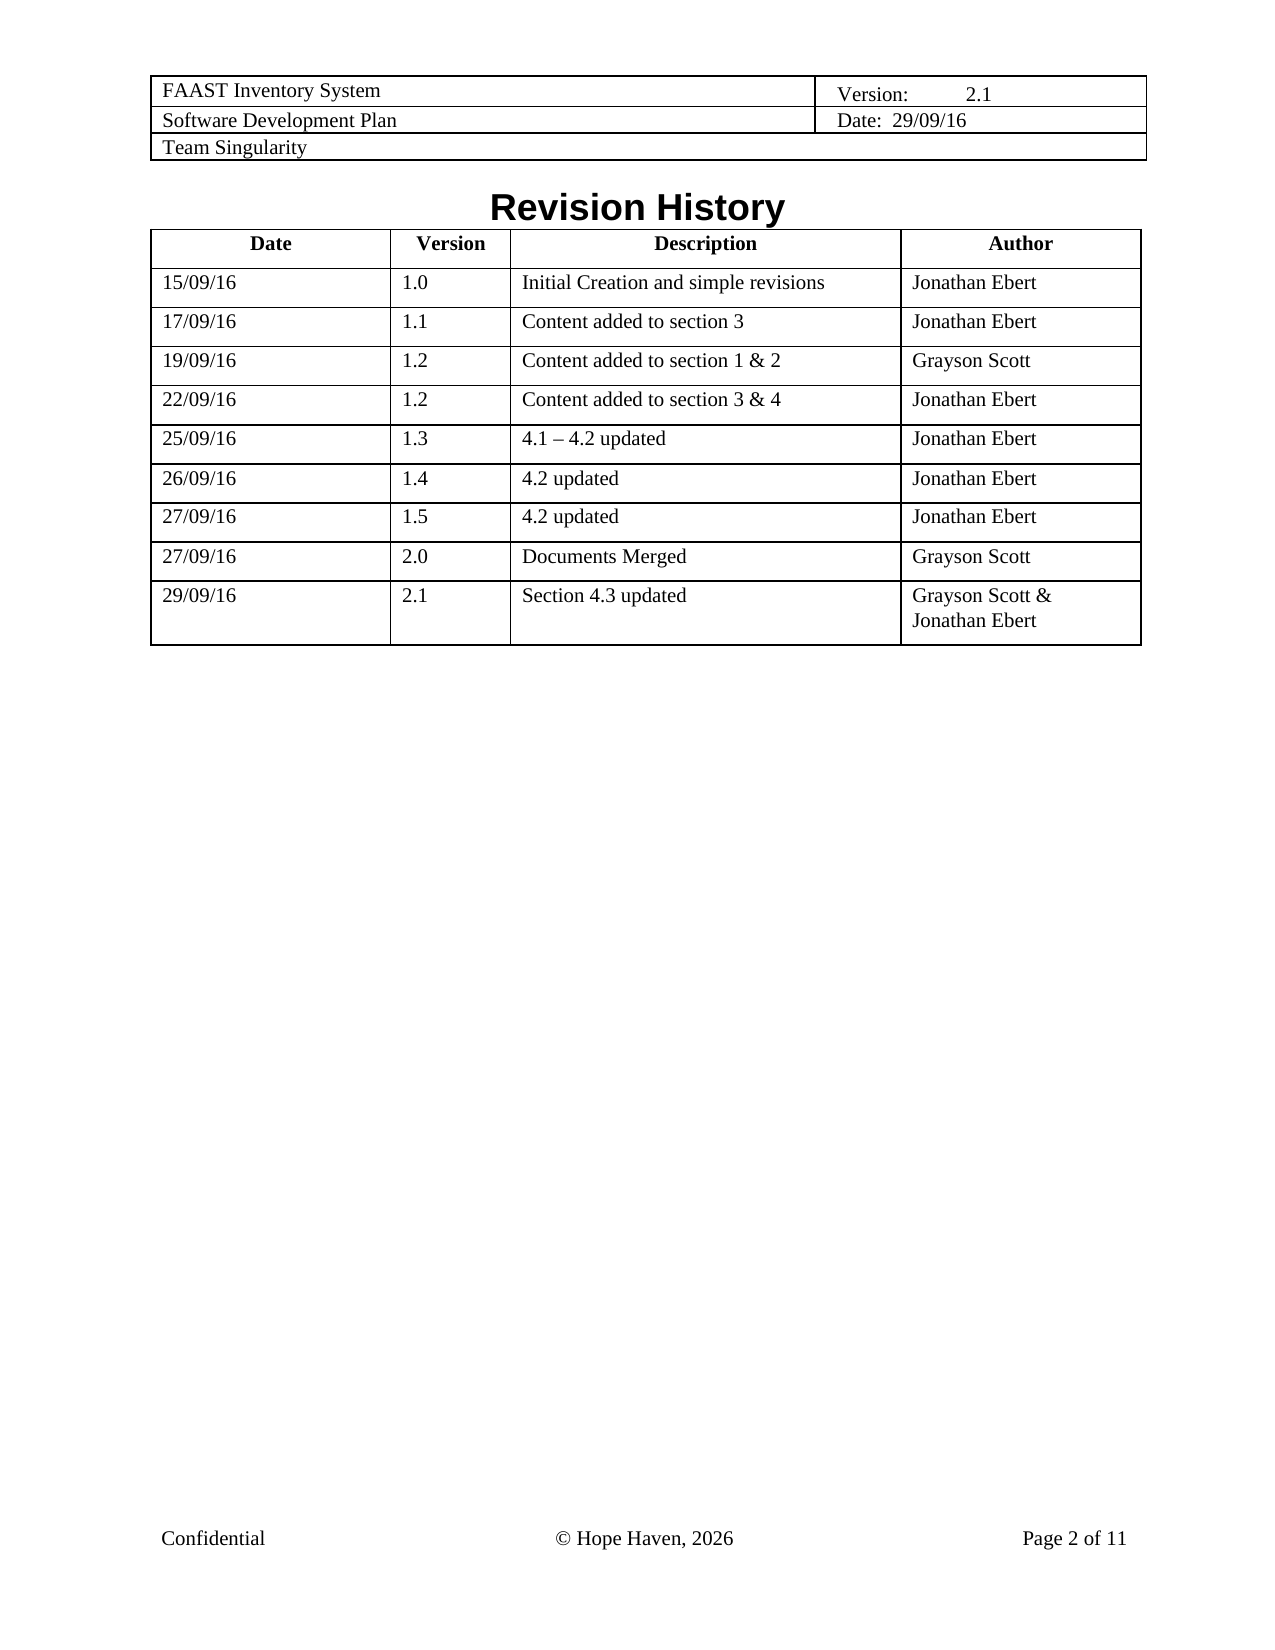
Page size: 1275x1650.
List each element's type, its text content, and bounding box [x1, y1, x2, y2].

table_cell 27/09/16 [152, 504, 390, 541]
table_cell Grayson Scott & Jonathan Ebert [902, 582, 1140, 644]
table_header Author [902, 230, 1140, 268]
table_cell 15/09/16 [152, 269, 390, 307]
table_cell 4.2 updated [511, 465, 900, 502]
table_cell 1.0 [391, 269, 510, 307]
table_header Version [391, 230, 510, 268]
table_cell 25/09/16 [152, 426, 390, 463]
table_cell 1.4 [391, 465, 510, 502]
table_cell 29/09/16 [152, 582, 390, 644]
table_cell Grayson Scott [902, 347, 1140, 385]
table_cell Jonathan Ebert [902, 386, 1140, 424]
table_cell 1.2 [391, 347, 510, 385]
table_cell Content added to section 3 & 4 [511, 386, 900, 424]
table_cell 22/09/16 [152, 386, 390, 424]
table_header Date [152, 230, 390, 268]
table_cell Jonathan Ebert [902, 504, 1140, 541]
table_cell 27/09/16 [152, 543, 390, 580]
table_cell Content added to section 3 [511, 308, 900, 346]
table_cell Jonathan Ebert [902, 269, 1140, 307]
table_cell Jonathan Ebert [902, 308, 1140, 346]
table_cell 19/09/16 [152, 347, 390, 385]
table_cell 26/09/16 [152, 465, 390, 502]
table_cell 1.1 [391, 308, 510, 346]
title Revision History [150, 185, 1125, 228]
table_cell 1.3 [391, 426, 510, 463]
table_cell Content added to section 1 & 2 [511, 347, 900, 385]
table_cell Documents Merged [511, 543, 900, 580]
table_cell Jonathan Ebert [902, 426, 1140, 463]
table_cell 1.2 [391, 386, 510, 424]
table_cell Grayson Scott [902, 543, 1140, 580]
table_cell 4.1 – 4.2 updated [511, 426, 900, 463]
table_header Description [511, 230, 900, 268]
table_cell 17/09/16 [152, 308, 390, 346]
table_cell Jonathan Ebert [902, 465, 1140, 502]
table_cell 2.1 [391, 582, 510, 644]
table_cell 4.2 updated [511, 504, 900, 541]
table_cell Section 4.3 updated [511, 582, 900, 644]
table_cell 1.5 [391, 504, 510, 541]
table_cell Initial Creation and simple revisions [511, 269, 900, 307]
table_cell 2.0 [391, 543, 510, 580]
